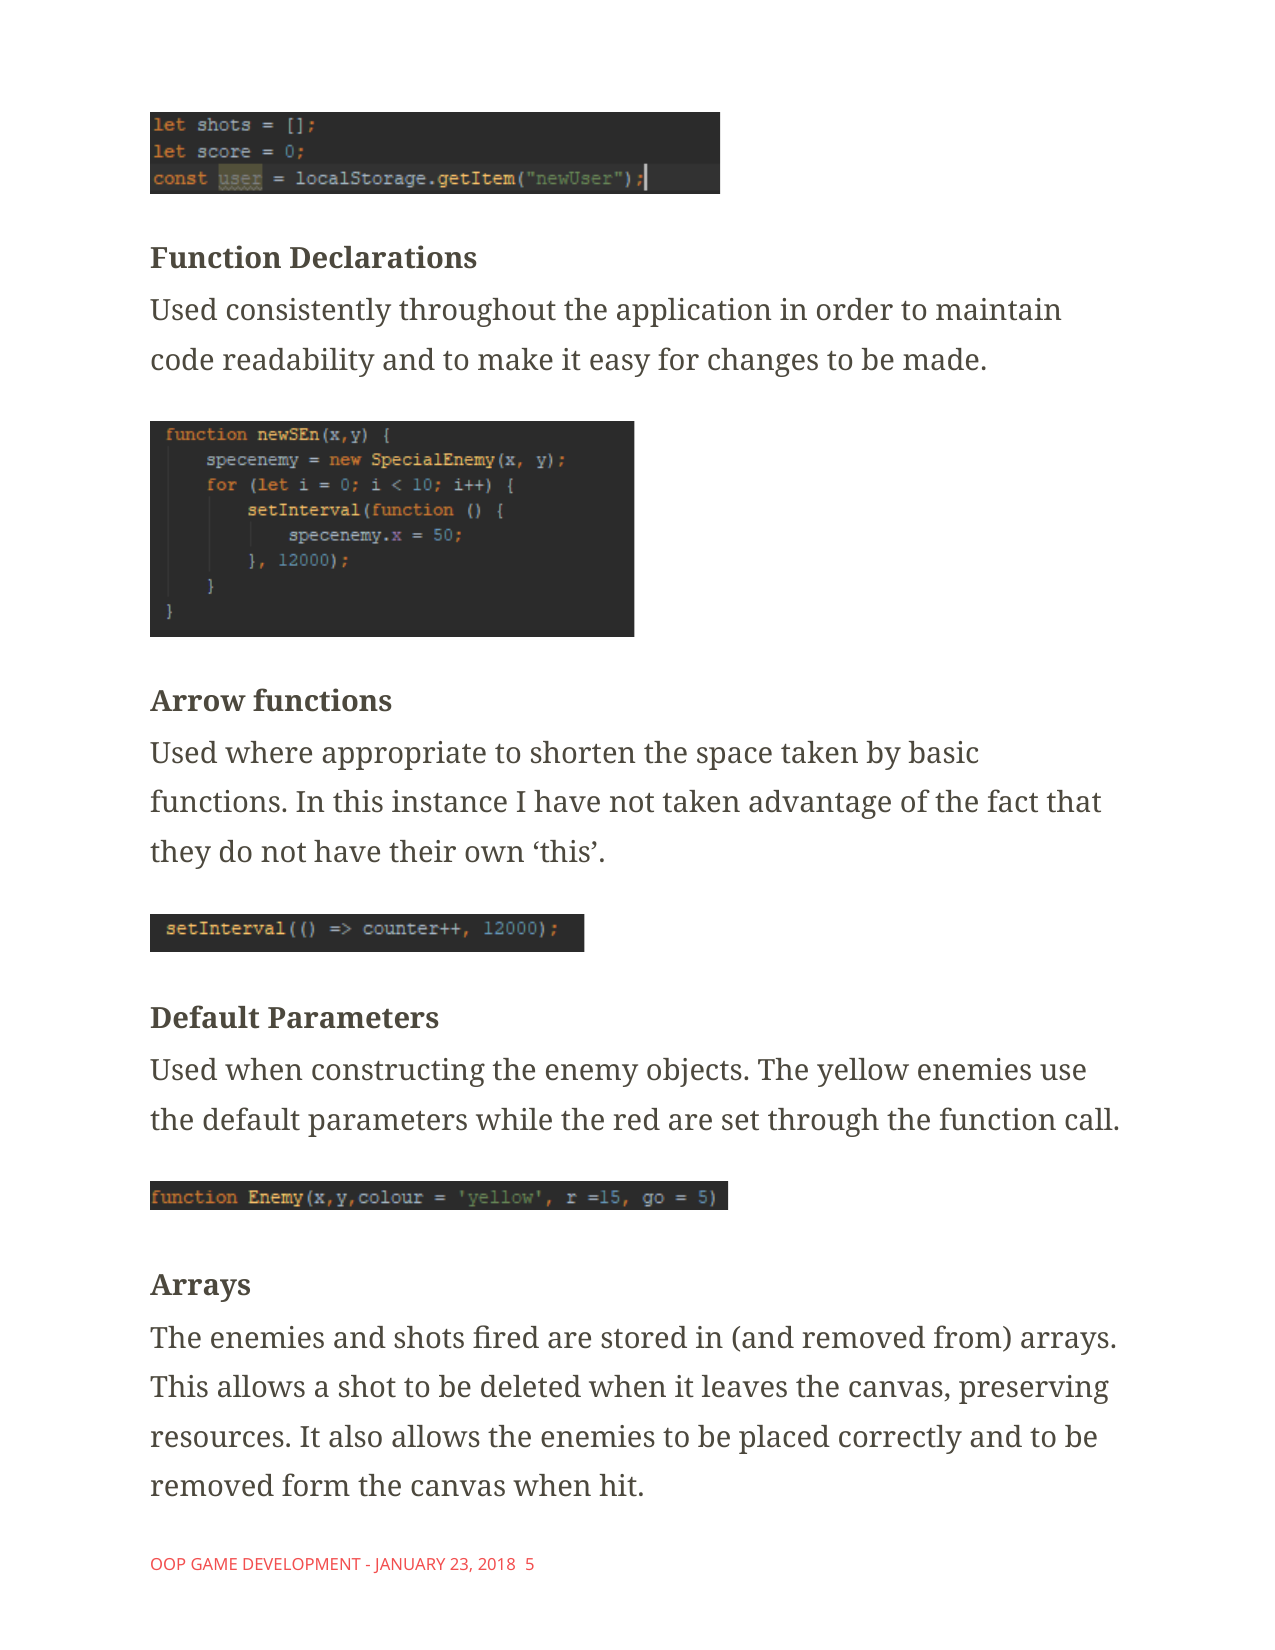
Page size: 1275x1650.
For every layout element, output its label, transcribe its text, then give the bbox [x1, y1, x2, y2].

picture [150, 1181, 729, 1210]
picture [150, 421, 635, 637]
text Used consistently throughout the application in order to maintain code readability and to make it easy for changes to be made. [150, 289, 1125, 378]
subtitle Function Declarations [150, 237, 1125, 277]
subtitle Arrays [150, 1265, 1125, 1304]
picture [150, 914, 585, 952]
text Used when constructing the enemy objects. The yellow enemies use the default parameters while the red are set through the function call. [150, 1049, 1125, 1138]
picture [150, 112, 721, 194]
text Used where appropriate to shorten the space taken by basic functions. In this instance I have not taken advantage of the fact that they do not have their own ‘this’. [150, 732, 1125, 871]
subtitle Default Parameters [150, 997, 1125, 1037]
text The enemies and shots fired are stored in (and removed from) arrays. This allows a shot to be deleted when it leaves the canvas, preserving resources. It also allows the enemies to be placed correctly and to be removed form the canvas when hit. [150, 1317, 1125, 1505]
subtitle Arrow functions [150, 680, 1125, 719]
